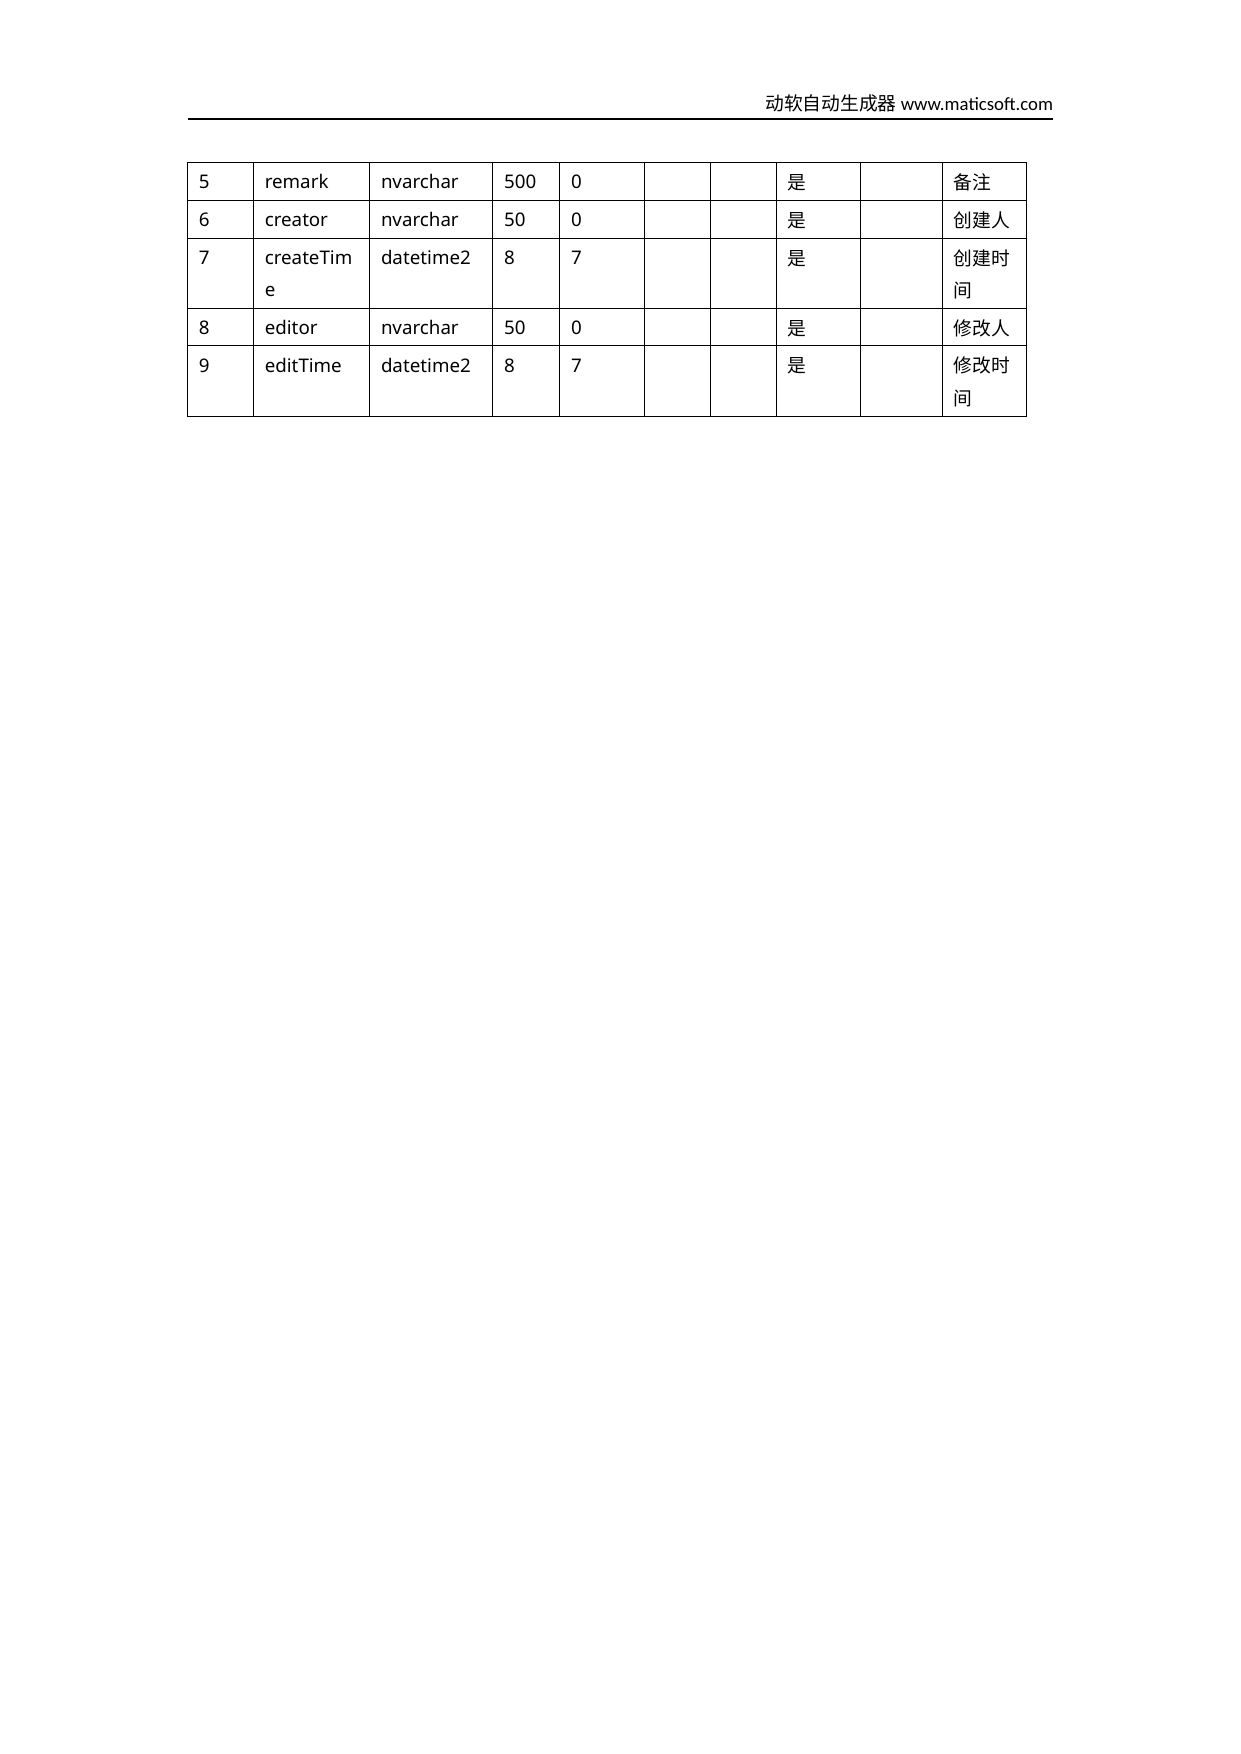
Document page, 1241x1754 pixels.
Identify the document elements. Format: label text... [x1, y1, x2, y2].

table_cell nvarchar [370, 309, 492, 345]
table_cell 6 [188, 201, 253, 237]
table_cell editor [254, 309, 369, 345]
table_cell 是 [777, 163, 860, 200]
table_cell [645, 309, 710, 345]
table_cell 8 [188, 309, 253, 345]
table_cell 0 [560, 309, 644, 345]
table_cell [645, 346, 710, 416]
table_cell [861, 201, 942, 237]
table_cell 是 [777, 201, 860, 237]
table_cell datetime2 [370, 346, 492, 416]
table_cell 9 [188, 346, 253, 416]
table_cell [861, 239, 942, 308]
table_cell 500 [493, 163, 559, 200]
table_cell 50 [493, 201, 559, 237]
table_cell nvarchar [370, 201, 492, 237]
table_cell 7 [560, 239, 644, 308]
table_cell creator [254, 201, 369, 237]
table_cell createTime [254, 239, 369, 308]
table_cell [861, 309, 942, 345]
table_cell 备注 [943, 163, 1026, 200]
table_cell 7 [560, 346, 644, 416]
table_cell [645, 163, 710, 200]
table_cell datetime2 [370, 239, 492, 308]
table_cell 修改时间 [943, 346, 1026, 416]
table_cell 8 [493, 346, 559, 416]
table_cell [711, 201, 776, 237]
table_cell 是 [777, 239, 860, 308]
table_cell [711, 239, 776, 308]
table_cell 创建人 [943, 201, 1026, 237]
table_cell remark [254, 163, 369, 200]
table_cell 是 [777, 346, 860, 416]
table_cell 0 [560, 201, 644, 237]
table_cell 修改人 [943, 309, 1026, 345]
table_cell 创建时间 [943, 239, 1026, 308]
table_cell 8 [493, 239, 559, 308]
table_cell 50 [493, 309, 559, 345]
table_cell editTime [254, 346, 369, 416]
table_cell 5 [188, 163, 253, 200]
table_cell [711, 346, 776, 416]
table_cell [861, 163, 942, 200]
table_cell 7 [188, 239, 253, 308]
table_cell 是 [777, 309, 860, 345]
table_cell nvarchar [370, 163, 492, 200]
table_cell [645, 239, 710, 308]
table_cell 0 [560, 163, 644, 200]
table_cell [711, 309, 776, 345]
table_cell [711, 163, 776, 200]
table_cell [861, 346, 942, 416]
table_cell [645, 201, 710, 237]
